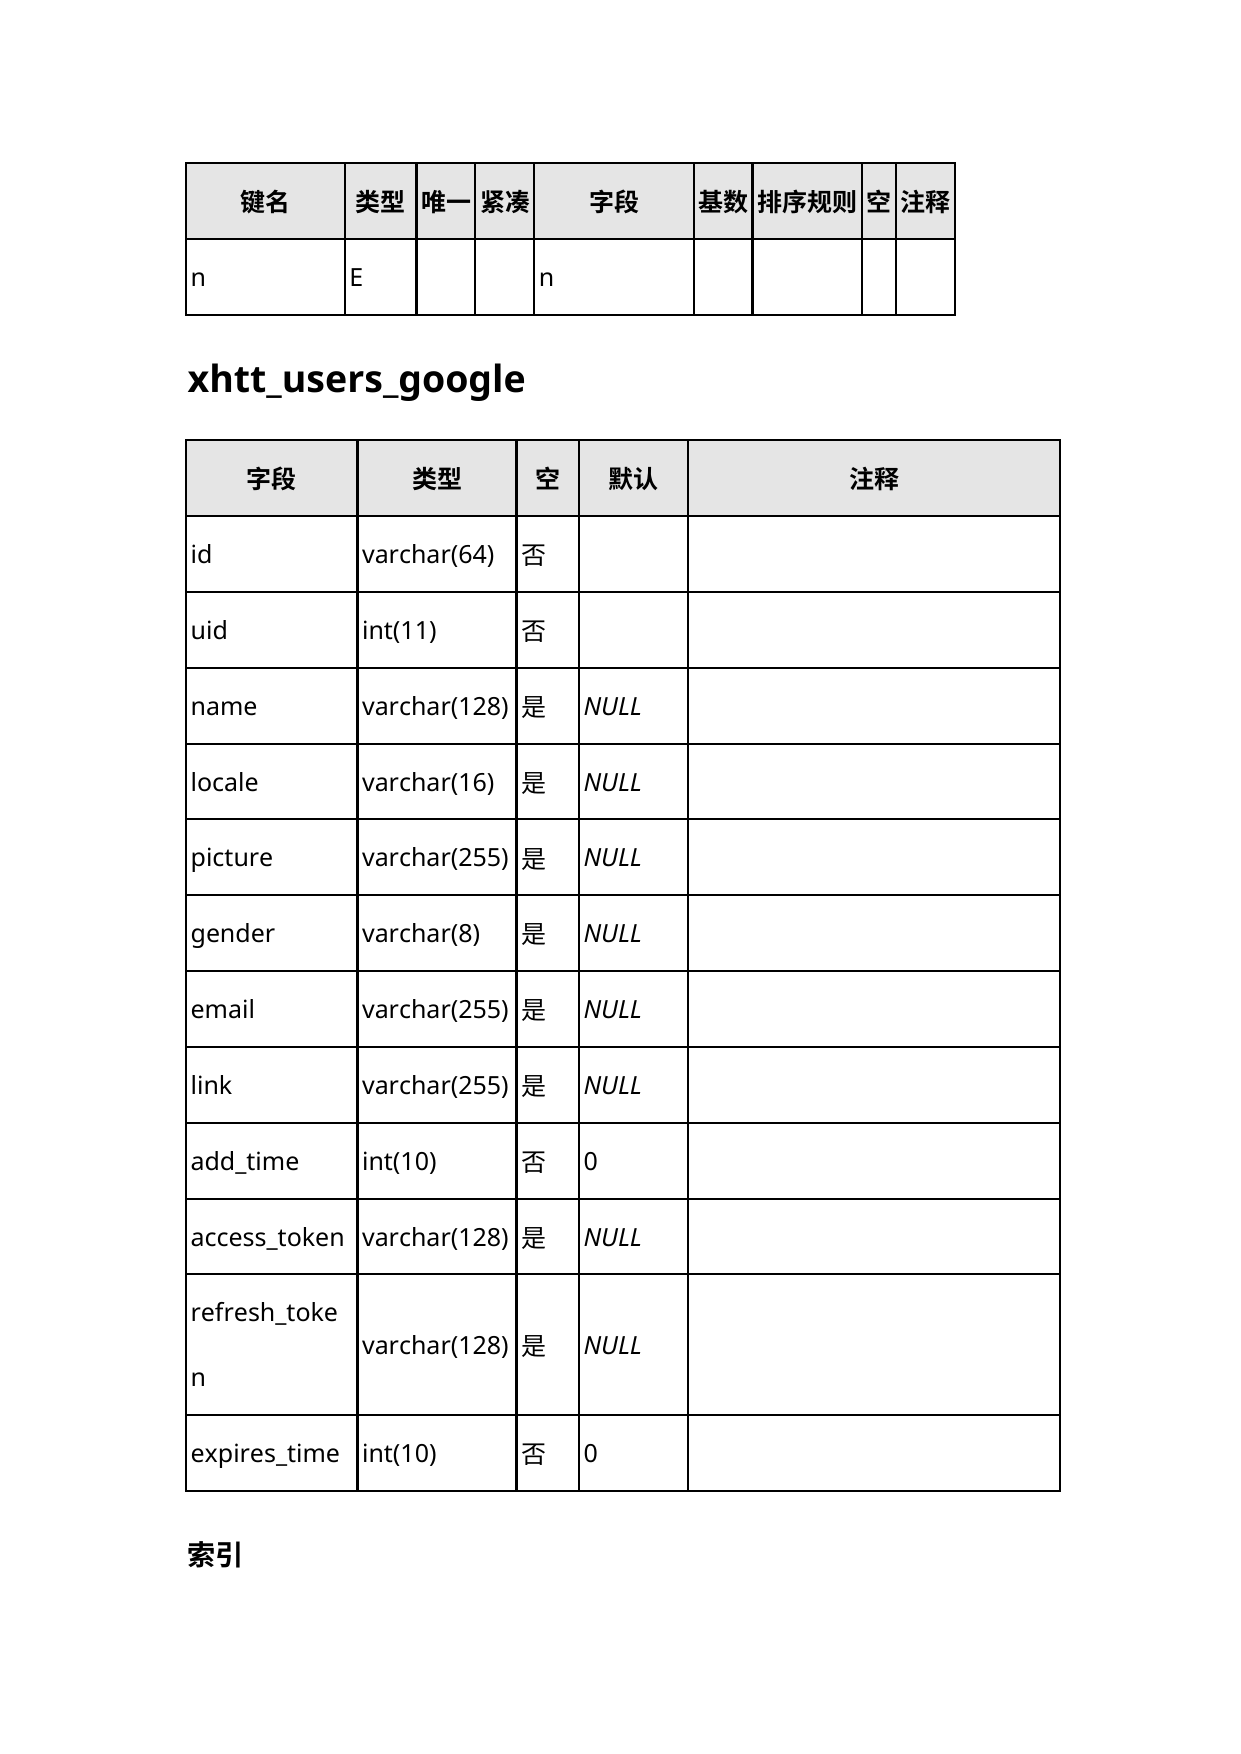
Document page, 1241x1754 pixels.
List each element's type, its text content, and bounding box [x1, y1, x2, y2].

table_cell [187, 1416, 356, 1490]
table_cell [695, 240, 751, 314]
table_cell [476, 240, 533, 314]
subtitle xhtt_users_google [187, 345, 1053, 410]
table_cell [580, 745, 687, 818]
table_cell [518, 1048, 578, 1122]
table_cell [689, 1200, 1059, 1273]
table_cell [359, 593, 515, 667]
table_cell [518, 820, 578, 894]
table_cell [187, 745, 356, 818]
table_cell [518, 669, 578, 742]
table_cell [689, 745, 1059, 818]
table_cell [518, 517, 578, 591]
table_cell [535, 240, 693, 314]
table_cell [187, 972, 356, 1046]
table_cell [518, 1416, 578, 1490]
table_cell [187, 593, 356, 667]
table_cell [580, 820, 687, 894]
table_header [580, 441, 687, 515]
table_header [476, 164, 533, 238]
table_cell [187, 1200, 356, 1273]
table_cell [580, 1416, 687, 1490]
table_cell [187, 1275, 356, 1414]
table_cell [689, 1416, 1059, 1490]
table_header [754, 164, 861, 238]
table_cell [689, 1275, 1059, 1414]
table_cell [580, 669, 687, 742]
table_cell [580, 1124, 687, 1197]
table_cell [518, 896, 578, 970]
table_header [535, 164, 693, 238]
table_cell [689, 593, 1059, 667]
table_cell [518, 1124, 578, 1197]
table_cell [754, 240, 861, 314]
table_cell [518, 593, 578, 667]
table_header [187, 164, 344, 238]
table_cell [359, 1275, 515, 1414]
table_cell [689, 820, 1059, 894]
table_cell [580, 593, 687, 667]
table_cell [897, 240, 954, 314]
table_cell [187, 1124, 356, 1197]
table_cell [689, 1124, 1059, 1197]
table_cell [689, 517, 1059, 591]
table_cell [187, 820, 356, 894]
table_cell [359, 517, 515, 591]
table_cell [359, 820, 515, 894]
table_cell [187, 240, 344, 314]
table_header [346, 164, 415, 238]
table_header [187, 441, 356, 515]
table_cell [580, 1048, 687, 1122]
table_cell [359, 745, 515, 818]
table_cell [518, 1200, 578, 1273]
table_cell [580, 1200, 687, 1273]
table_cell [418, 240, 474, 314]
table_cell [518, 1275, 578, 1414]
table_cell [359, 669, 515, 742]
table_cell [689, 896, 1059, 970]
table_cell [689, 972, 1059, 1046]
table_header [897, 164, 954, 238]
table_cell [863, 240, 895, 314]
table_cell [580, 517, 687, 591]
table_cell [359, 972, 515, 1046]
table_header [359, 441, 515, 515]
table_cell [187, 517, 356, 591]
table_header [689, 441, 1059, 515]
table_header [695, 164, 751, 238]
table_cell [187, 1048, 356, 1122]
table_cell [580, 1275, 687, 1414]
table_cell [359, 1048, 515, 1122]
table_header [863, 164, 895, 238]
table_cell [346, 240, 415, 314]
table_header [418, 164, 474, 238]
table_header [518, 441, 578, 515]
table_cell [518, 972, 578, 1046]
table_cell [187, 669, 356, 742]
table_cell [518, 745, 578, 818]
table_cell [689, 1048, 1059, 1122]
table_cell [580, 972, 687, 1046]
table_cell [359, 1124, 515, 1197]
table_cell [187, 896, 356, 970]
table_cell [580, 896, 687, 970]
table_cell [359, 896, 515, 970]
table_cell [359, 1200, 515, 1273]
subtitle 索引 [187, 1521, 1053, 1586]
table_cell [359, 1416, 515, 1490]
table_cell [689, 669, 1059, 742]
